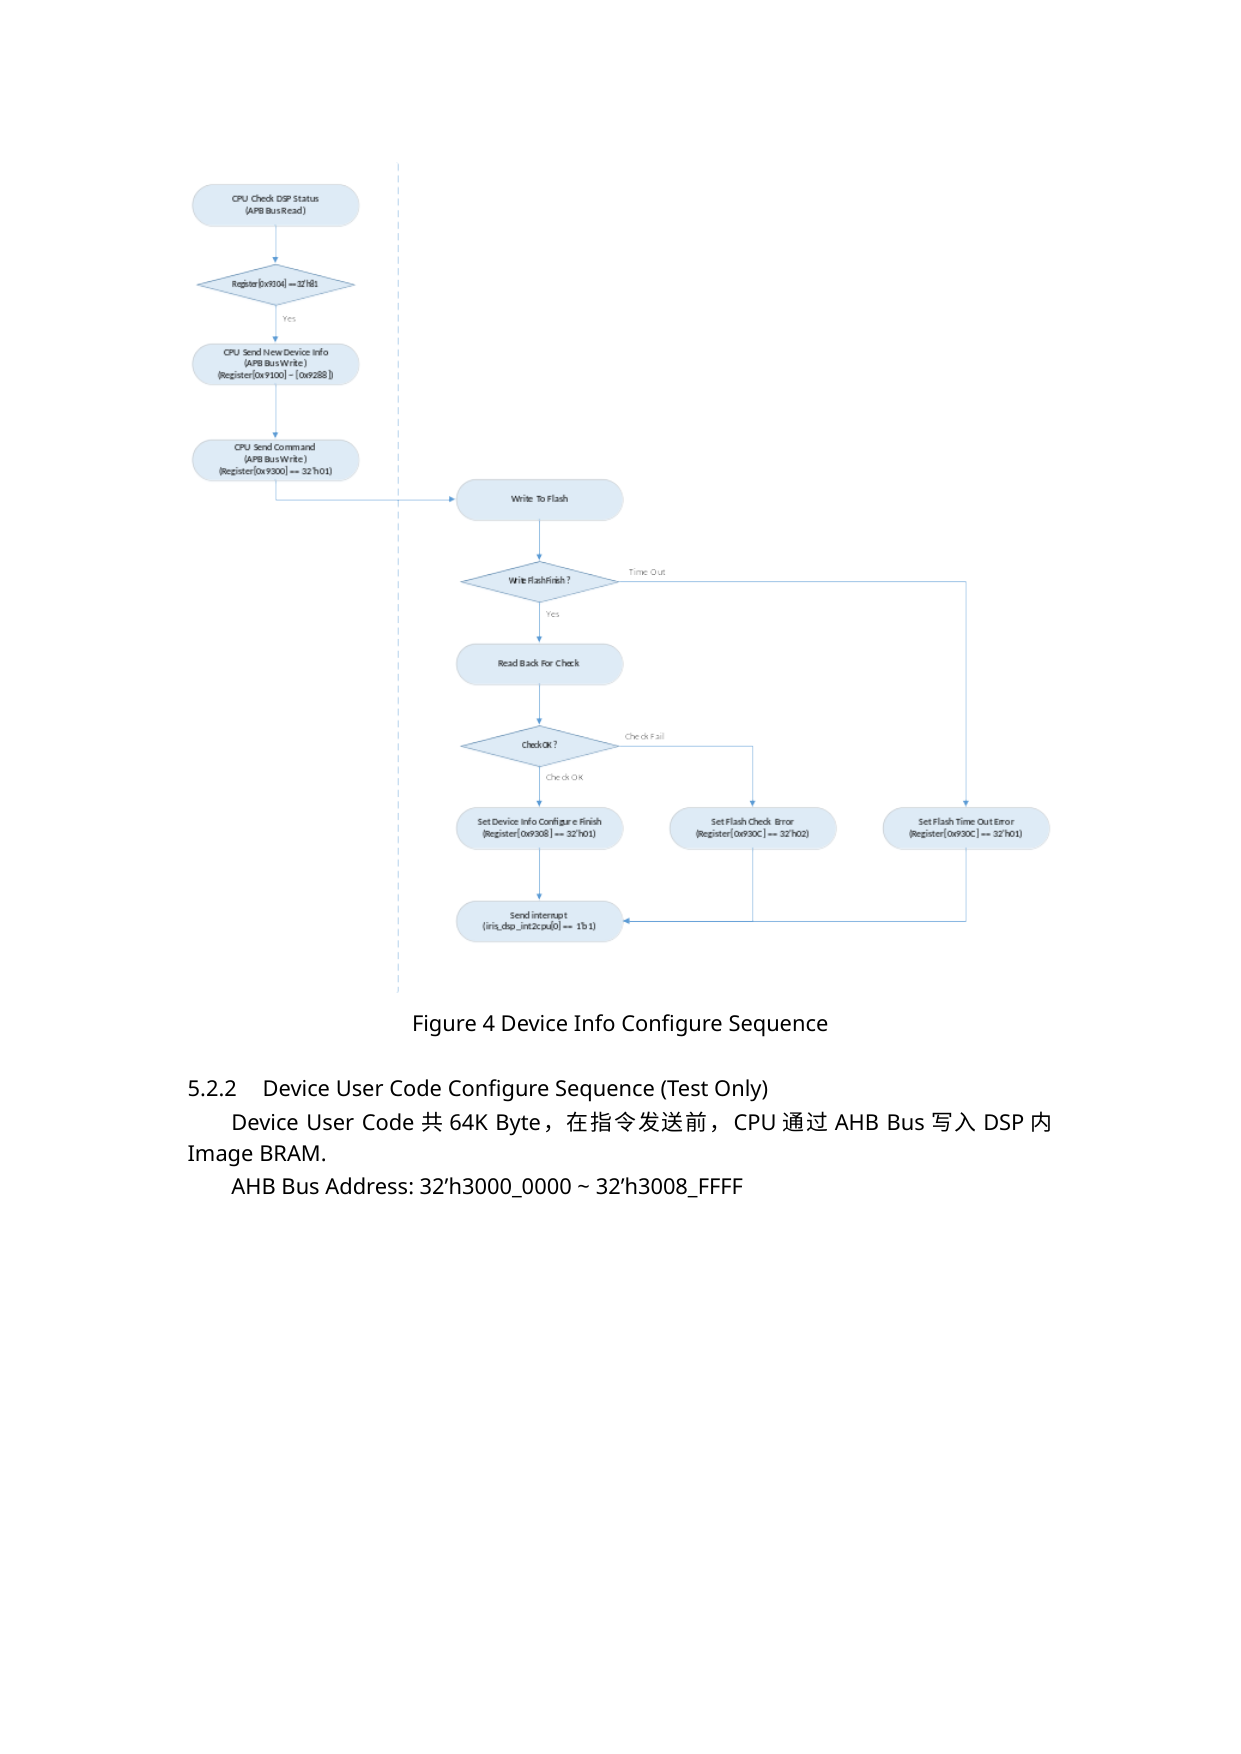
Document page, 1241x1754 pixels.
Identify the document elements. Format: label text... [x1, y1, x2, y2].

text AHB Bus Address: 32’h3000_0000 ~ 32’h3008_FFFF [187, 1169, 1053, 1202]
text Figure 4 Device Info Configure Sequence [187, 1007, 1053, 1039]
text Device User Code共64K Byte，在指令发送前，CPU通过AHB Bus写入DSP内Image BRAM. [187, 1104, 1053, 1169]
list Device User Code Configure Sequence (Test Only) [187, 1072, 1053, 1104]
